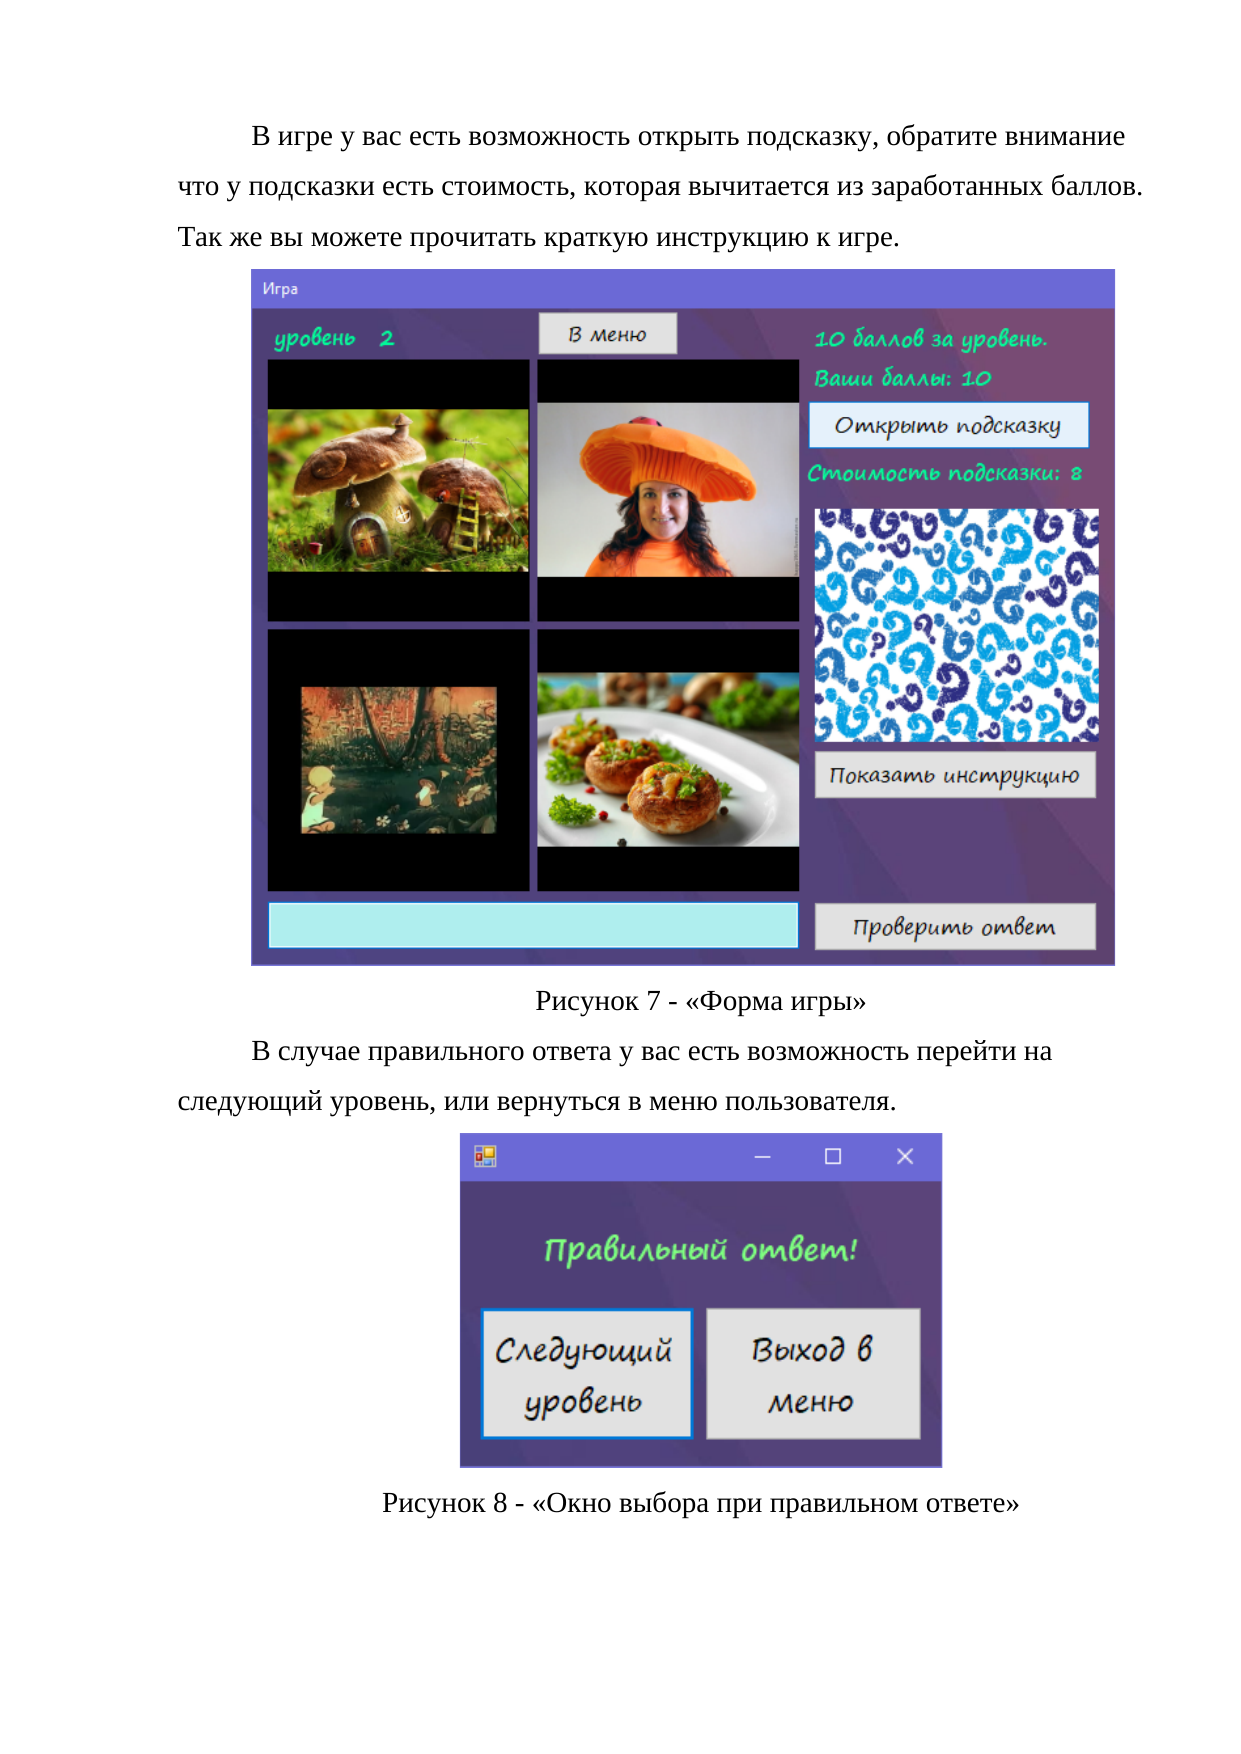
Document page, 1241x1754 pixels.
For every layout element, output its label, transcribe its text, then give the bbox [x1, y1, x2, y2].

text В игре у вас есть возможность открыть подсказку, обратите внимание что у подсказки есть стоимость, которая вычитается из заработанных баллов. Так же вы можете прочитать краткую инструкцию к игре. [177, 118, 1151, 252]
picture [459, 1133, 943, 1468]
text Рисунок 7 - «Форма игры» [177, 983, 1151, 1016]
text Рисунок 8 - «Окно выбора при правильном ответе» [177, 1485, 1151, 1518]
picture [251, 269, 1116, 966]
text В случае правильного ответа у вас есть возможность перейти на следующий уровень, или вернуться в меню пользователя. [177, 1033, 1151, 1117]
